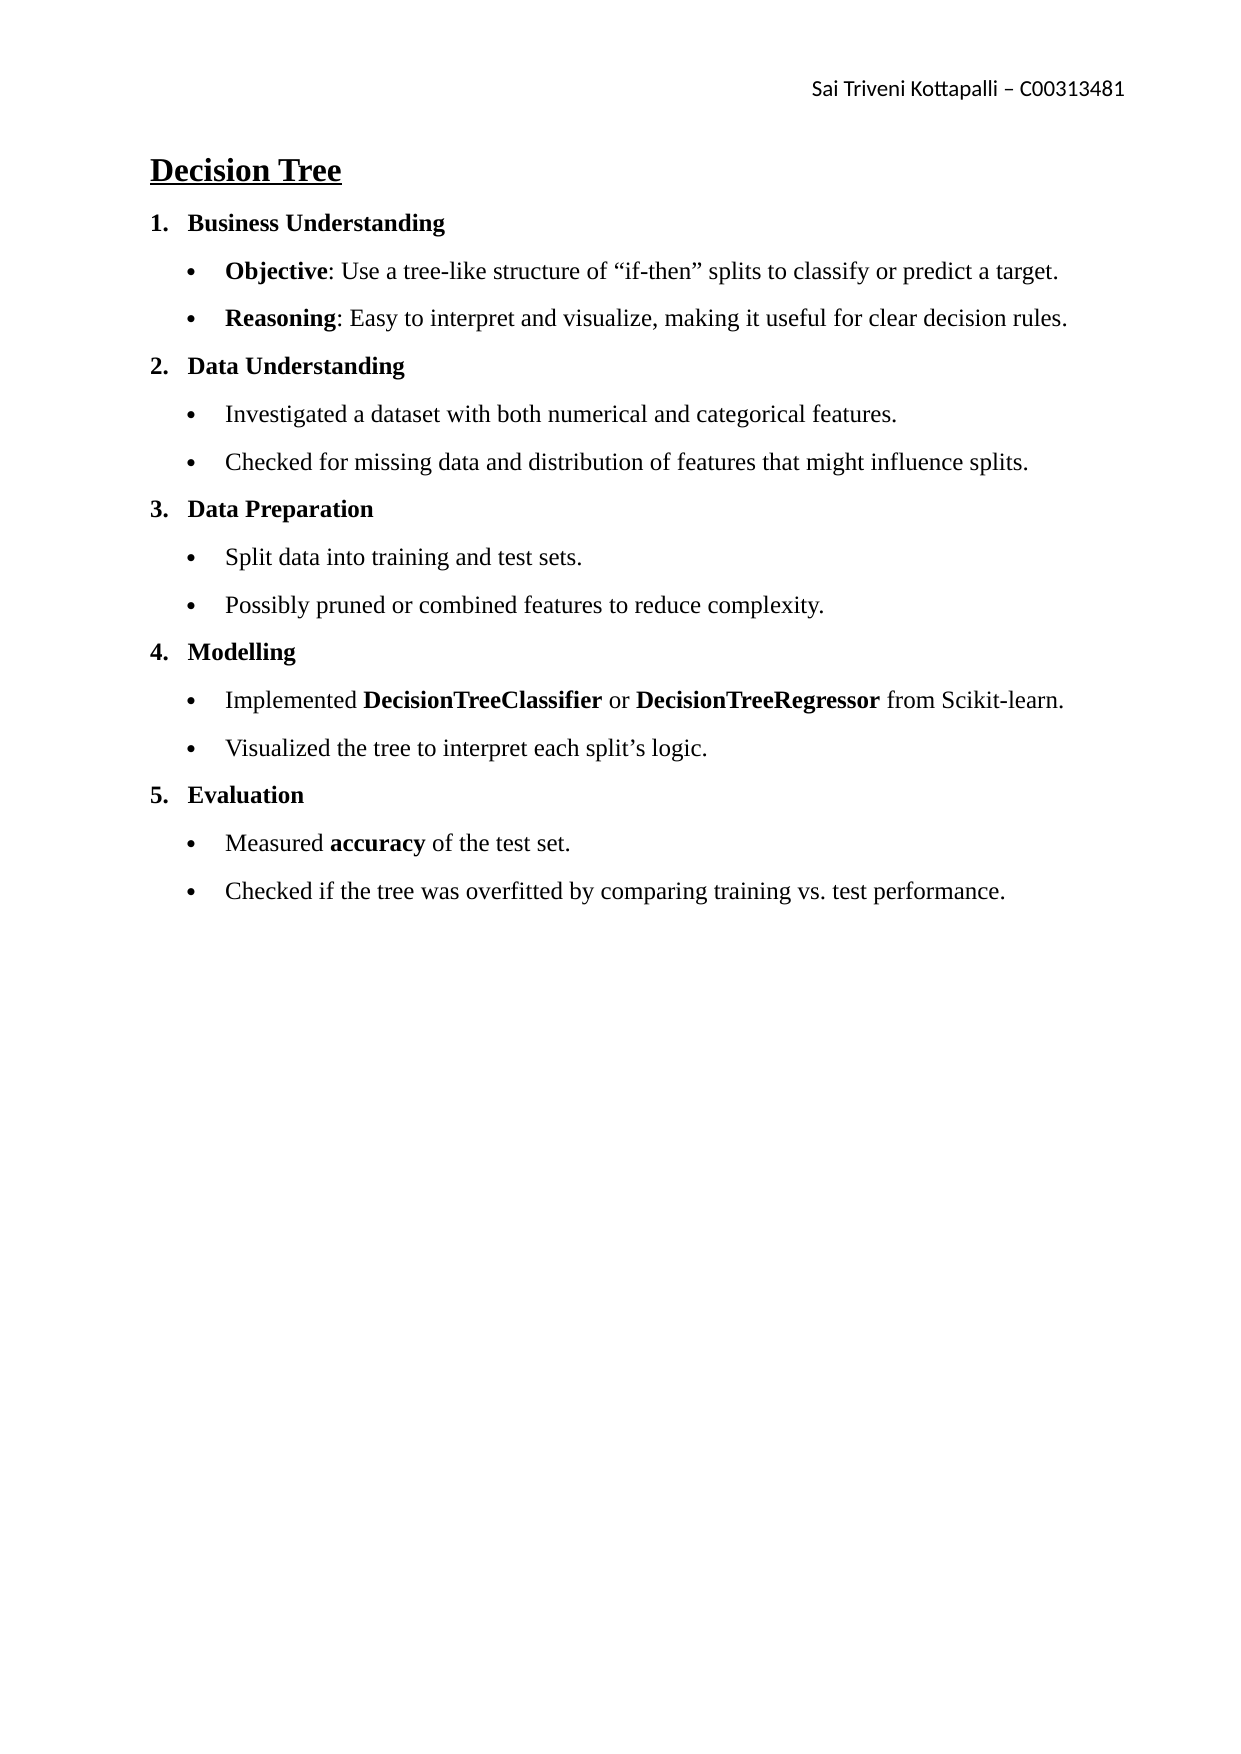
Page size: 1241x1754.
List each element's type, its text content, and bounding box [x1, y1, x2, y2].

list Possibly pruned or combined features to reduce complexity. [187, 590, 1090, 618]
list Evaluation [150, 781, 1090, 809]
list Implemented DecisionTreeClassifier or DecisionTreeRegressor from Scikit-learn. [187, 685, 1090, 714]
list Data Understanding [150, 351, 1090, 380]
list Modelling [150, 637, 1090, 666]
list Visualized the tree to interpret each split’s logic. [187, 733, 1090, 762]
list Checked if the tree was overfitted by comparing training vs. test performance. [187, 876, 1090, 905]
list Business Understanding [150, 208, 1090, 237]
list Investigated a dataset with both numerical and categorical features. [187, 399, 1090, 428]
list Data Preparation [150, 494, 1090, 523]
text Decision Tree [150, 150, 1090, 188]
list Objective: Use a tree-like structure of “if-then” splits to classify or predict a target. [187, 256, 1090, 284]
list Split data into training and test sets. [187, 542, 1090, 571]
list Reasoning: Easy to interpret and visualize, making it useful for clear decision rules. [187, 303, 1090, 332]
list Checked for missing data and distribution of features that might influence splits. [187, 447, 1090, 475]
list Measured accuracy of the test set. [187, 828, 1090, 857]
